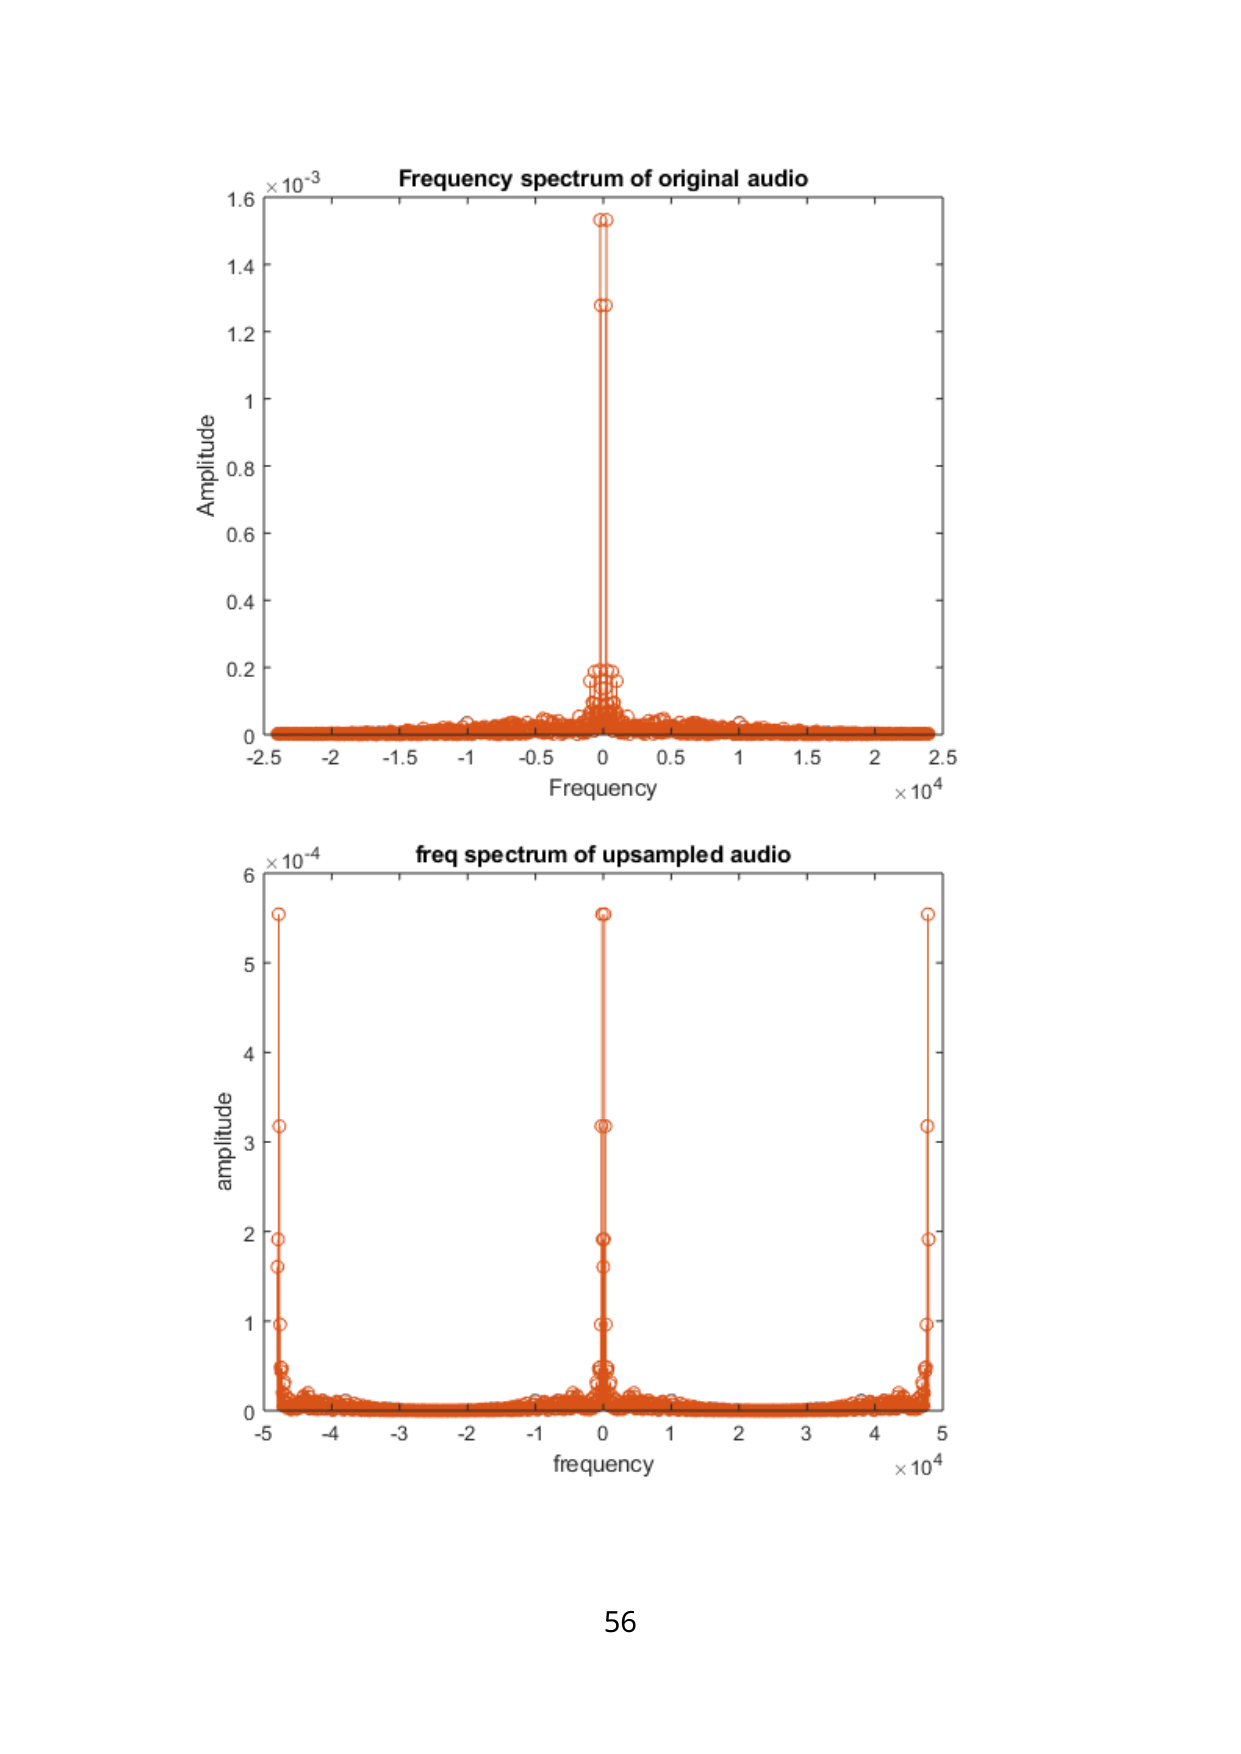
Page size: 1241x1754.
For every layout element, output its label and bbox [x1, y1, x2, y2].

picture [150, 150, 1025, 807]
picture [150, 826, 1025, 1483]
